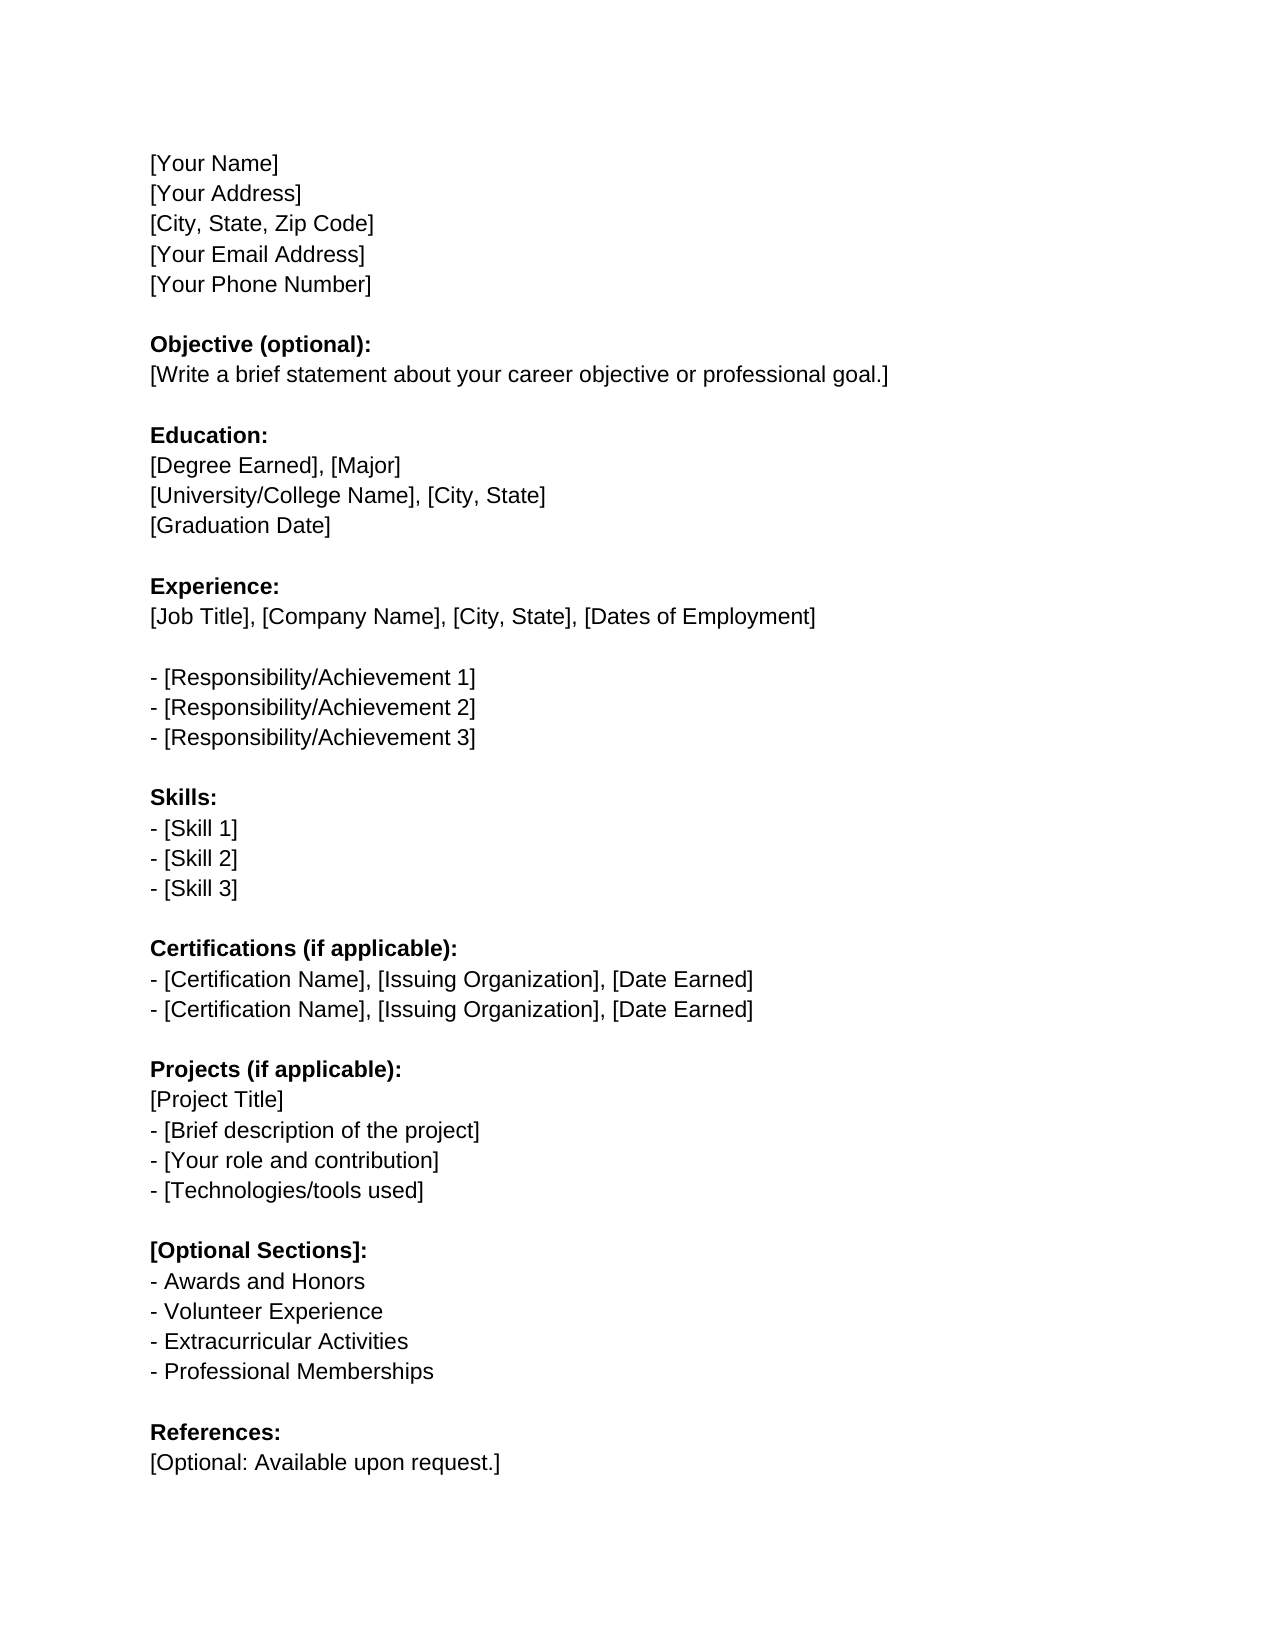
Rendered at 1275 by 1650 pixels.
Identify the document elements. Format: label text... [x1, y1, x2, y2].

text [Optional Sections]: [150, 1237, 1125, 1264]
text Skills: [150, 784, 1125, 811]
text - [Skill 1] [150, 814, 1125, 841]
text [Your Name] [150, 150, 1125, 176]
text - [Responsibility/Achievement 2] [150, 694, 1125, 720]
text [Degree Earned], [Major] [150, 452, 1125, 478]
text - Awards and Honors [150, 1268, 1125, 1294]
text Objective (optional): [150, 331, 1125, 358]
text - [Certification Name], [Issuing Organization], [Date Earned] [150, 966, 1125, 992]
text [Write a brief statement about your career objective or professional goal.] [150, 361, 1125, 388]
text - [Skill 3] [150, 875, 1125, 901]
text [University/College Name], [City, State] [150, 482, 1125, 509]
text References: [150, 1419, 1125, 1445]
text Certifications (if applicable): [150, 935, 1125, 962]
text [Graduation Date] [150, 512, 1125, 539]
text Projects (if applicable): [150, 1056, 1125, 1083]
text [Job Title], [Company Name], [City, State], [Dates of Employment] [150, 603, 1125, 629]
text - [Skill 2] [150, 845, 1125, 871]
text [Project Title] [150, 1086, 1125, 1113]
text Experience: [150, 573, 1125, 599]
text - Extracurricular Activities [150, 1328, 1125, 1354]
text - Volunteer Experience [150, 1298, 1125, 1324]
text - [Your role and contribution] [150, 1147, 1125, 1173]
text [Your Phone Number] [150, 271, 1125, 297]
text - Professional Memberships [150, 1358, 1125, 1385]
text [Optional: Available upon request.] [150, 1449, 1125, 1475]
text - [Certification Name], [Issuing Organization], [Date Earned] [150, 996, 1125, 1022]
text [City, State, Zip Code] [150, 210, 1125, 237]
text - [Brief description of the project] [150, 1117, 1125, 1143]
text - [Technologies/tools used] [150, 1177, 1125, 1203]
text [Your Address] [150, 180, 1125, 207]
text - [Responsibility/Achievement 1] [150, 663, 1125, 690]
text [Your Email Address] [150, 241, 1125, 267]
text Education: [150, 422, 1125, 448]
text - [Responsibility/Achievement 3] [150, 724, 1125, 750]
